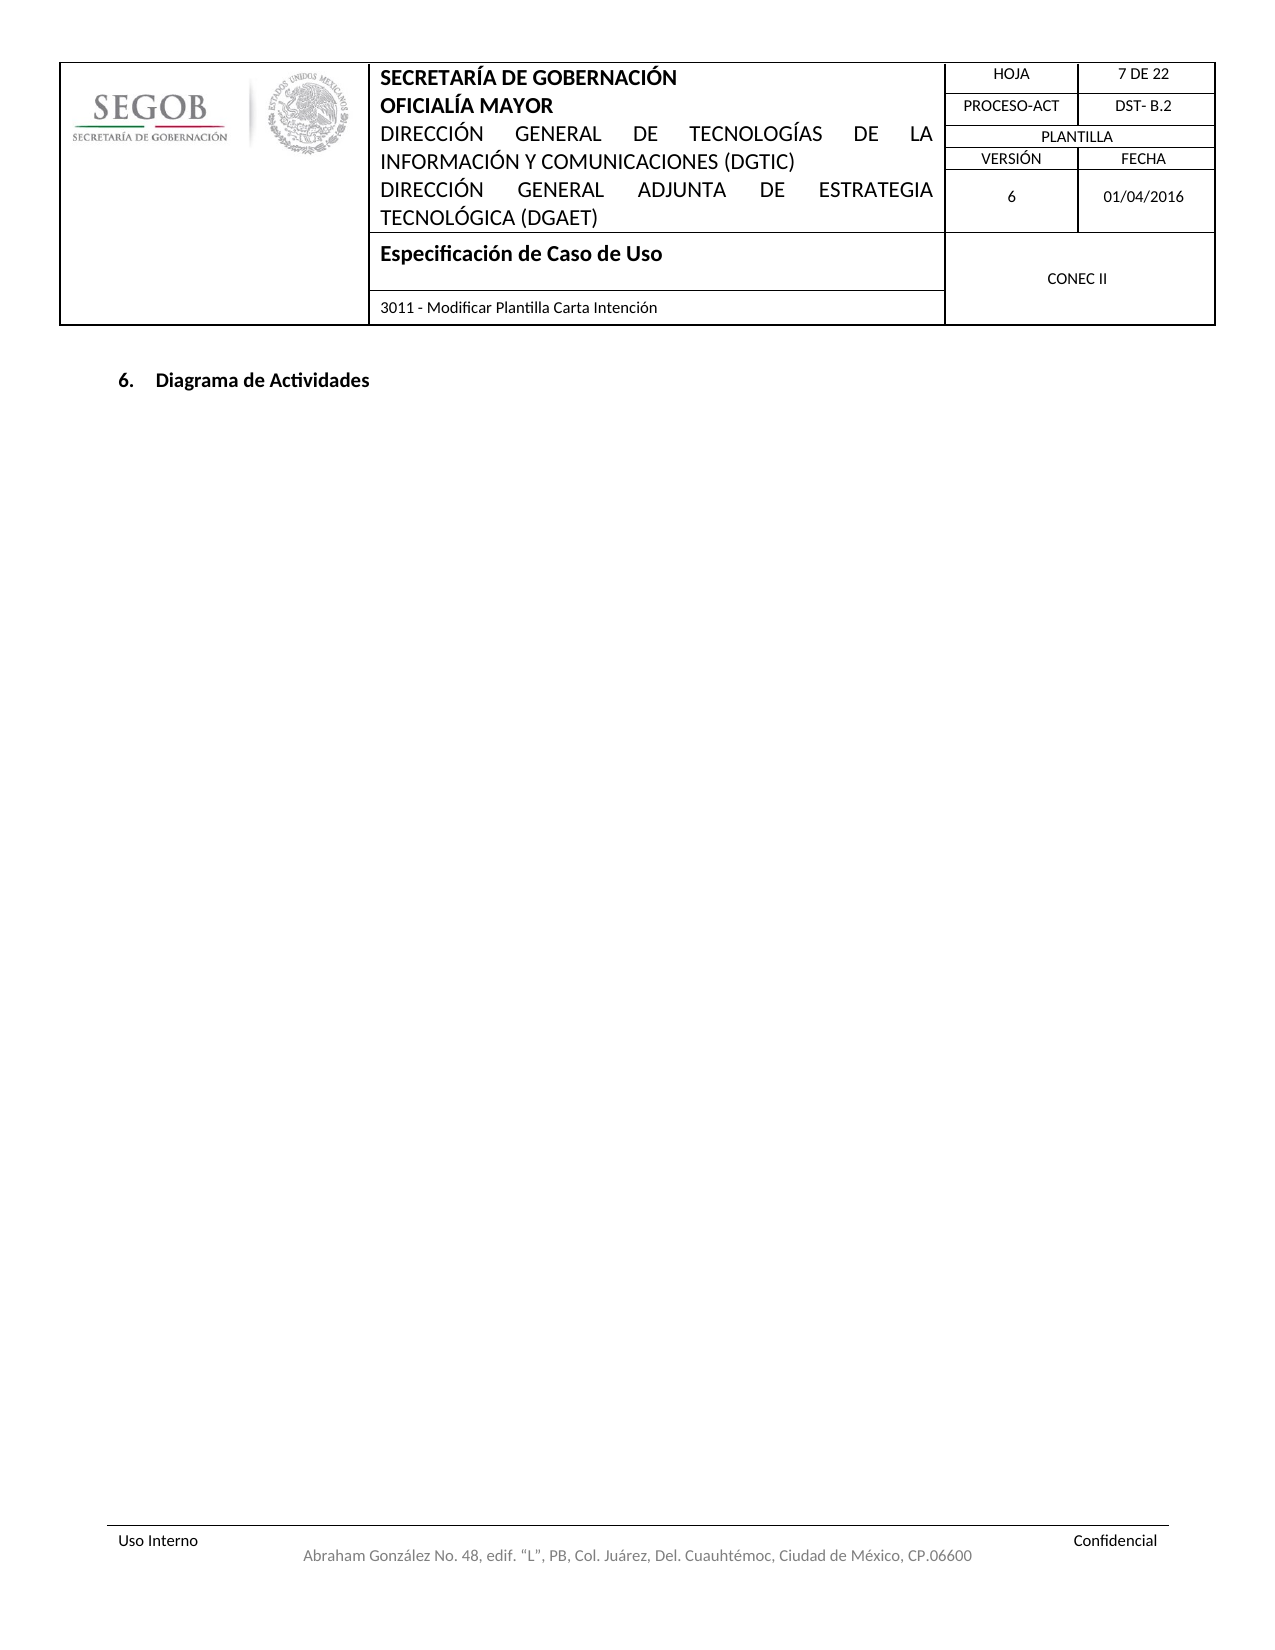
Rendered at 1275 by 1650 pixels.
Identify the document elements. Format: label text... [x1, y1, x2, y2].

picture [72, 71, 353, 175]
list Diagrama de Actividades [118, 367, 1157, 393]
